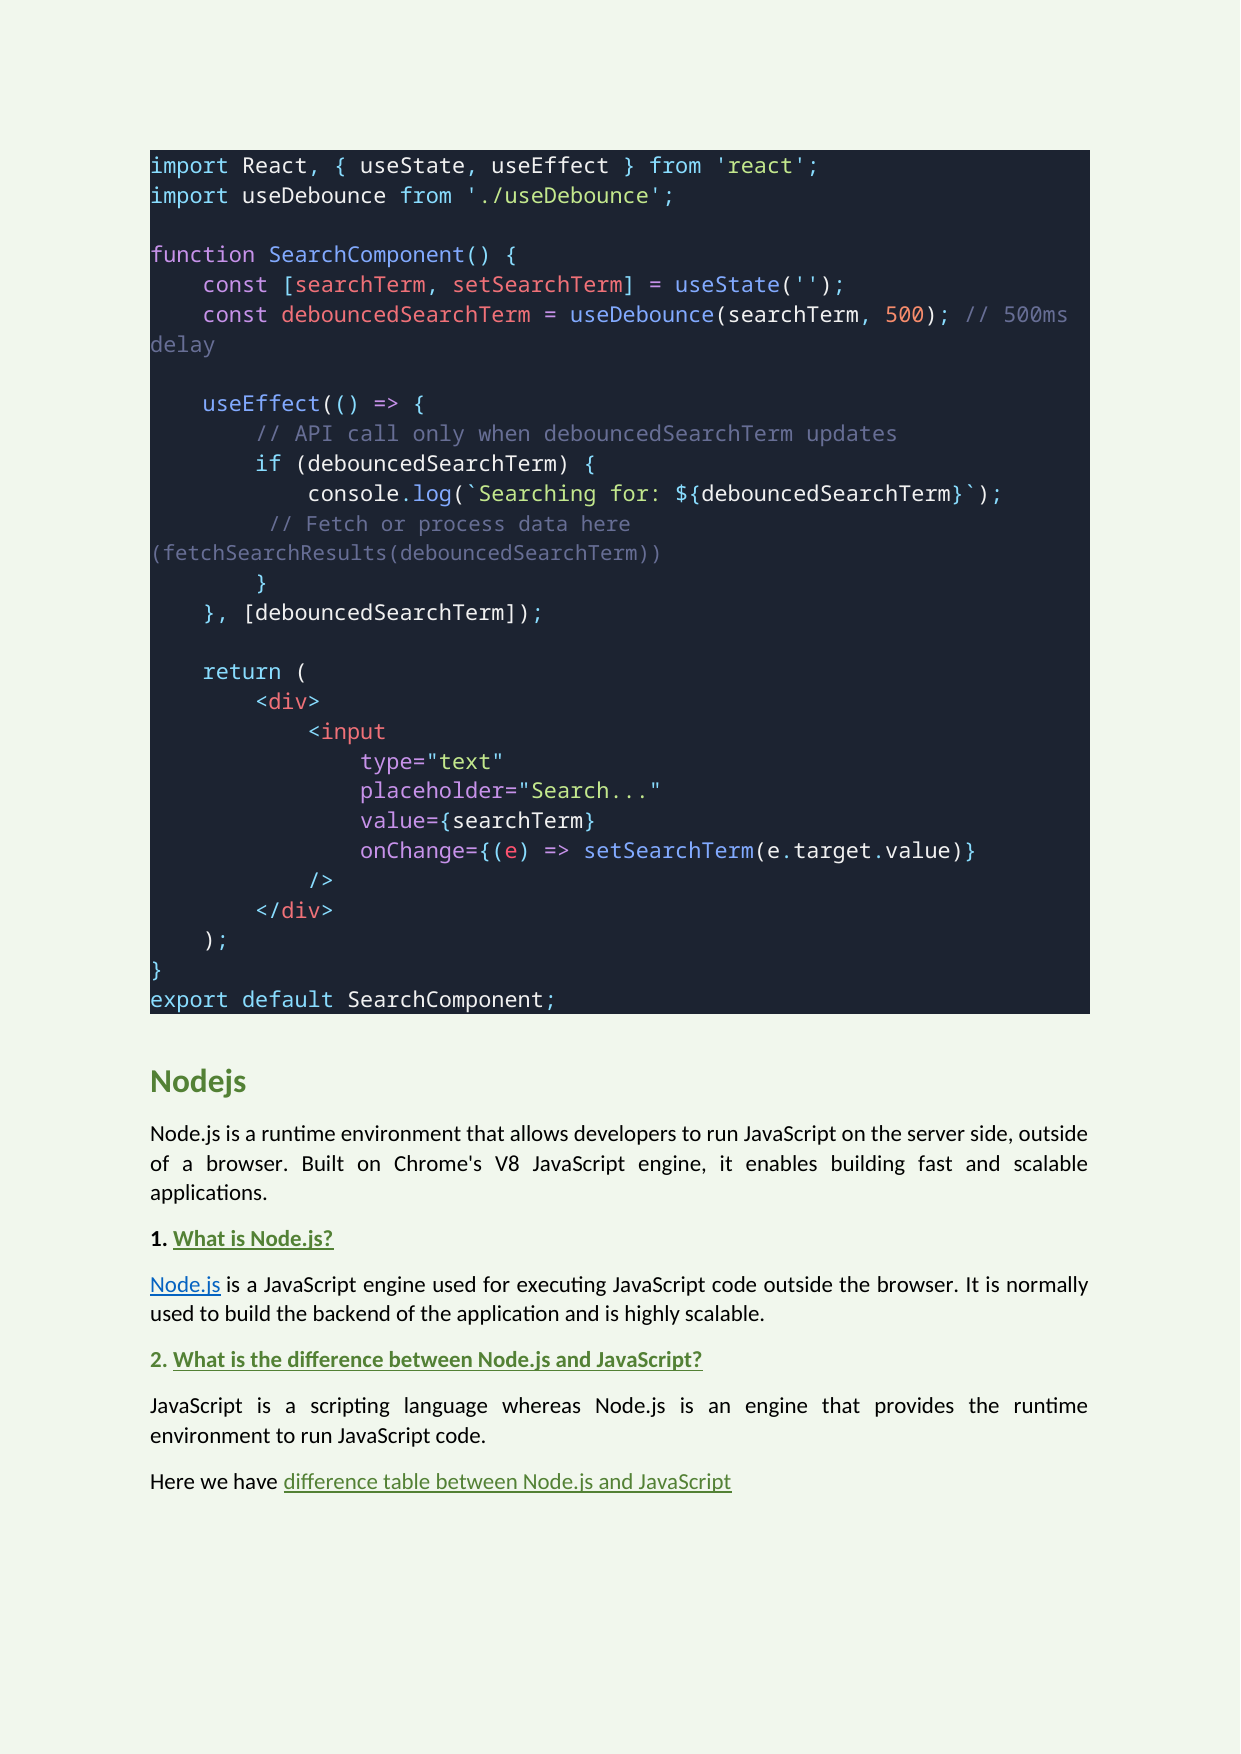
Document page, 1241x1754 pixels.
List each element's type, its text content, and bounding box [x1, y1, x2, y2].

text type="text" [150, 746, 1090, 776]
text JavaScript is a scripting language whereas Node.js is an engine that provides the runtime environment to run JavaScript code. [150, 1392, 1090, 1449]
text useEffect(() => { [150, 388, 1090, 418]
text Node.js is a JavaScript engine used for executing JavaScript code outside the browser. It is normally used to build the backend of the application and is highly scalable. [150, 1270, 1090, 1327]
text value={searchTerm} [150, 805, 1090, 835]
text onChange={(e) => setSearchTerm(e.target.value)} [150, 835, 1090, 865]
text return ( [150, 656, 1090, 686]
text export default SearchComponent; [150, 984, 1090, 1014]
text console.log(`Searching for: ${debouncedSearchTerm}`); [150, 478, 1090, 507]
text 2. What is the difference between Node.js and JavaScript? [150, 1346, 1090, 1373]
text 1. What is Node.js? [150, 1224, 1090, 1252]
text ); [150, 924, 1090, 954]
text // Fetch or process data here (fetchSearchResults(debouncedSearchTerm)) [150, 507, 1090, 567]
text const [searchTerm, setSearchTerm] = useState(''); [150, 269, 1090, 299]
text <input [150, 716, 1090, 746]
text Nodejs [150, 1060, 1090, 1101]
text // API call only when debouncedSearchTerm updates [150, 418, 1090, 448]
text <div> [150, 686, 1090, 716]
text </div> [150, 895, 1090, 924]
text placeholder="Search..." [150, 776, 1090, 805]
text if (debouncedSearchTerm) { [150, 448, 1090, 478]
text import React, { useState, useEffect } from 'react'; [150, 150, 1090, 180]
text /> [150, 865, 1090, 895]
text Node.js is a runtime environment that allows developers to run JavaScript on the server side, outside of a browser. Built on Chrome's V8 JavaScript engine, it enables building fast and scalable applications. [150, 1119, 1090, 1206]
text }, [debouncedSearchTerm]); [150, 597, 1090, 627]
text function SearchComponent() { [150, 239, 1090, 269]
text } [150, 954, 1090, 984]
text Here we have difference table between Node.js and JavaScript [150, 1467, 1090, 1495]
text import useDebounce from './useDebounce'; [150, 180, 1090, 209]
text const debouncedSearchTerm = useDebounce(searchTerm, 500); // 500ms delay [150, 299, 1090, 358]
text } [150, 567, 1090, 597]
